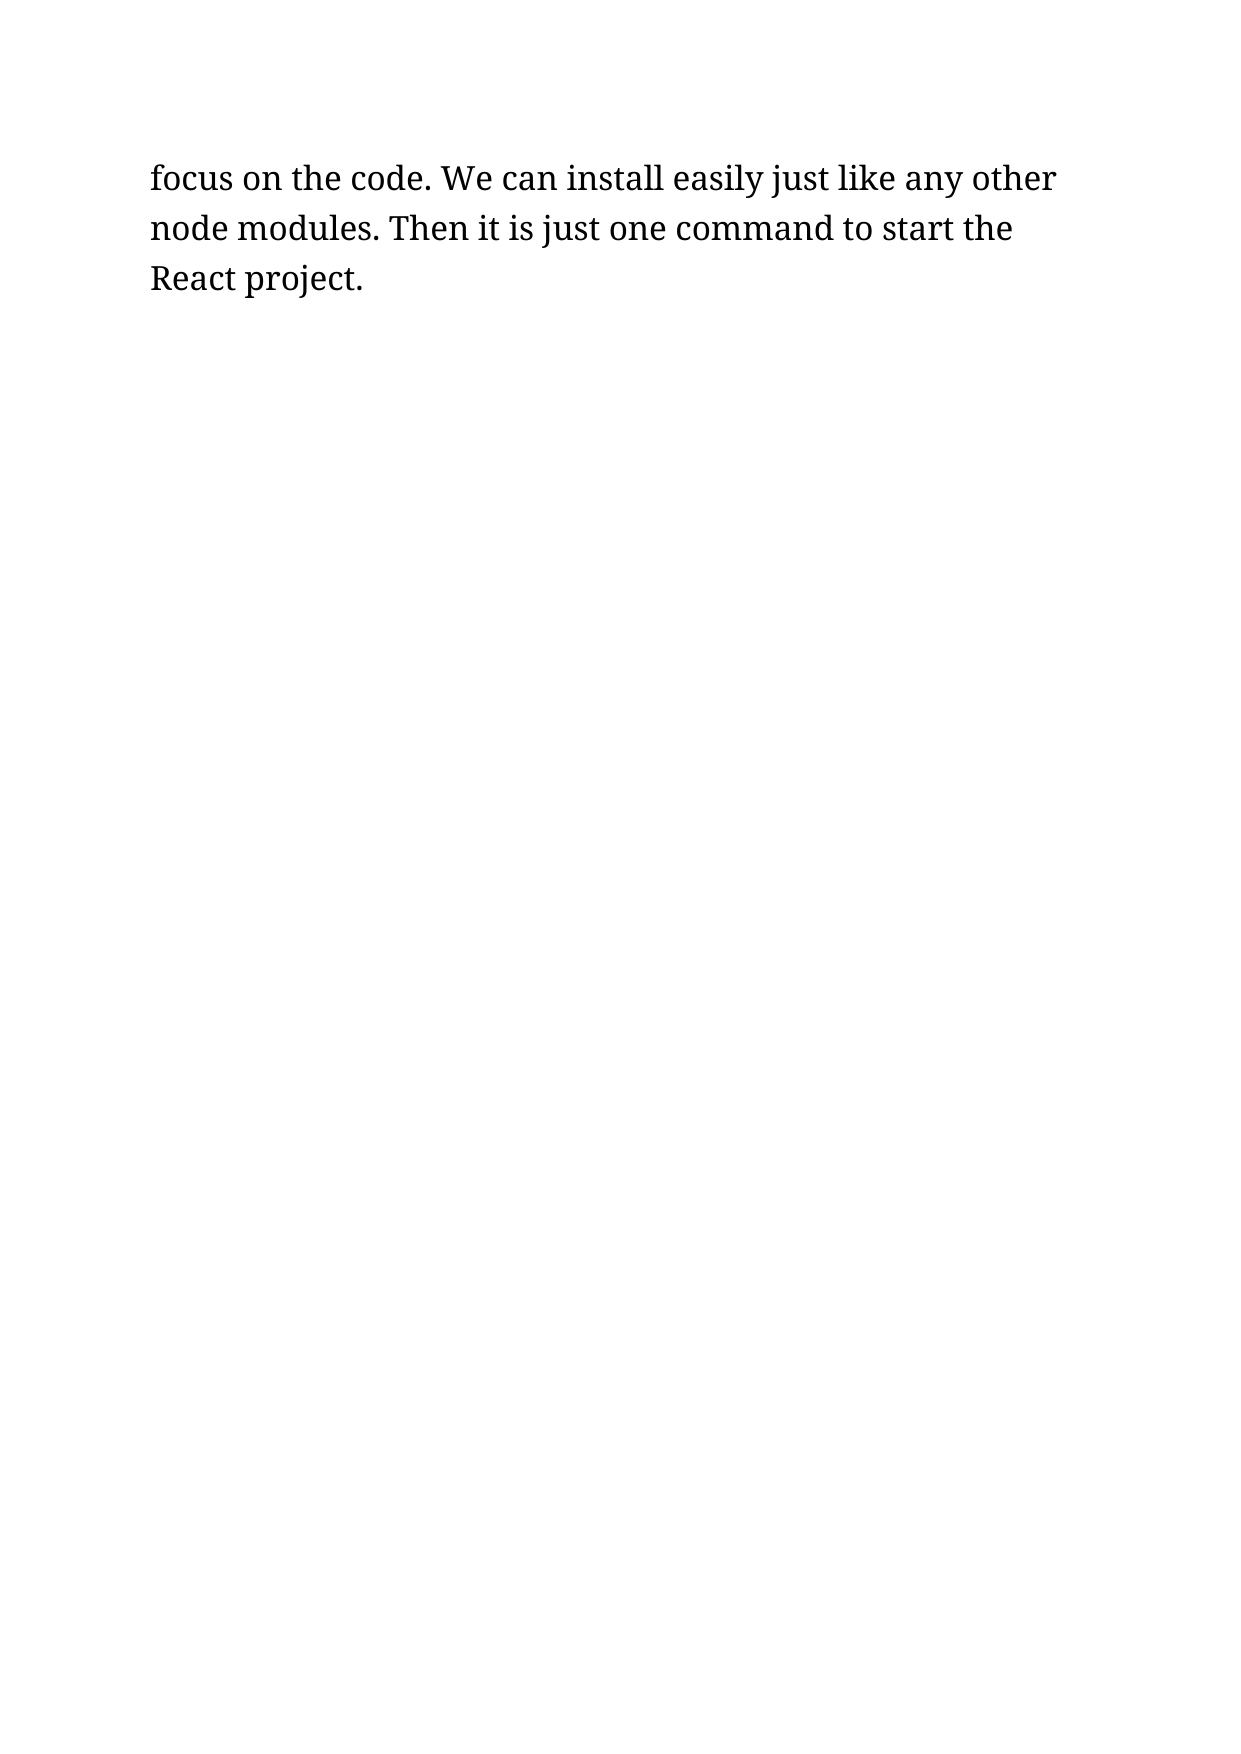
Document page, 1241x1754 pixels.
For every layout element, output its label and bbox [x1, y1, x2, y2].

text [150, 150, 1090, 300]
